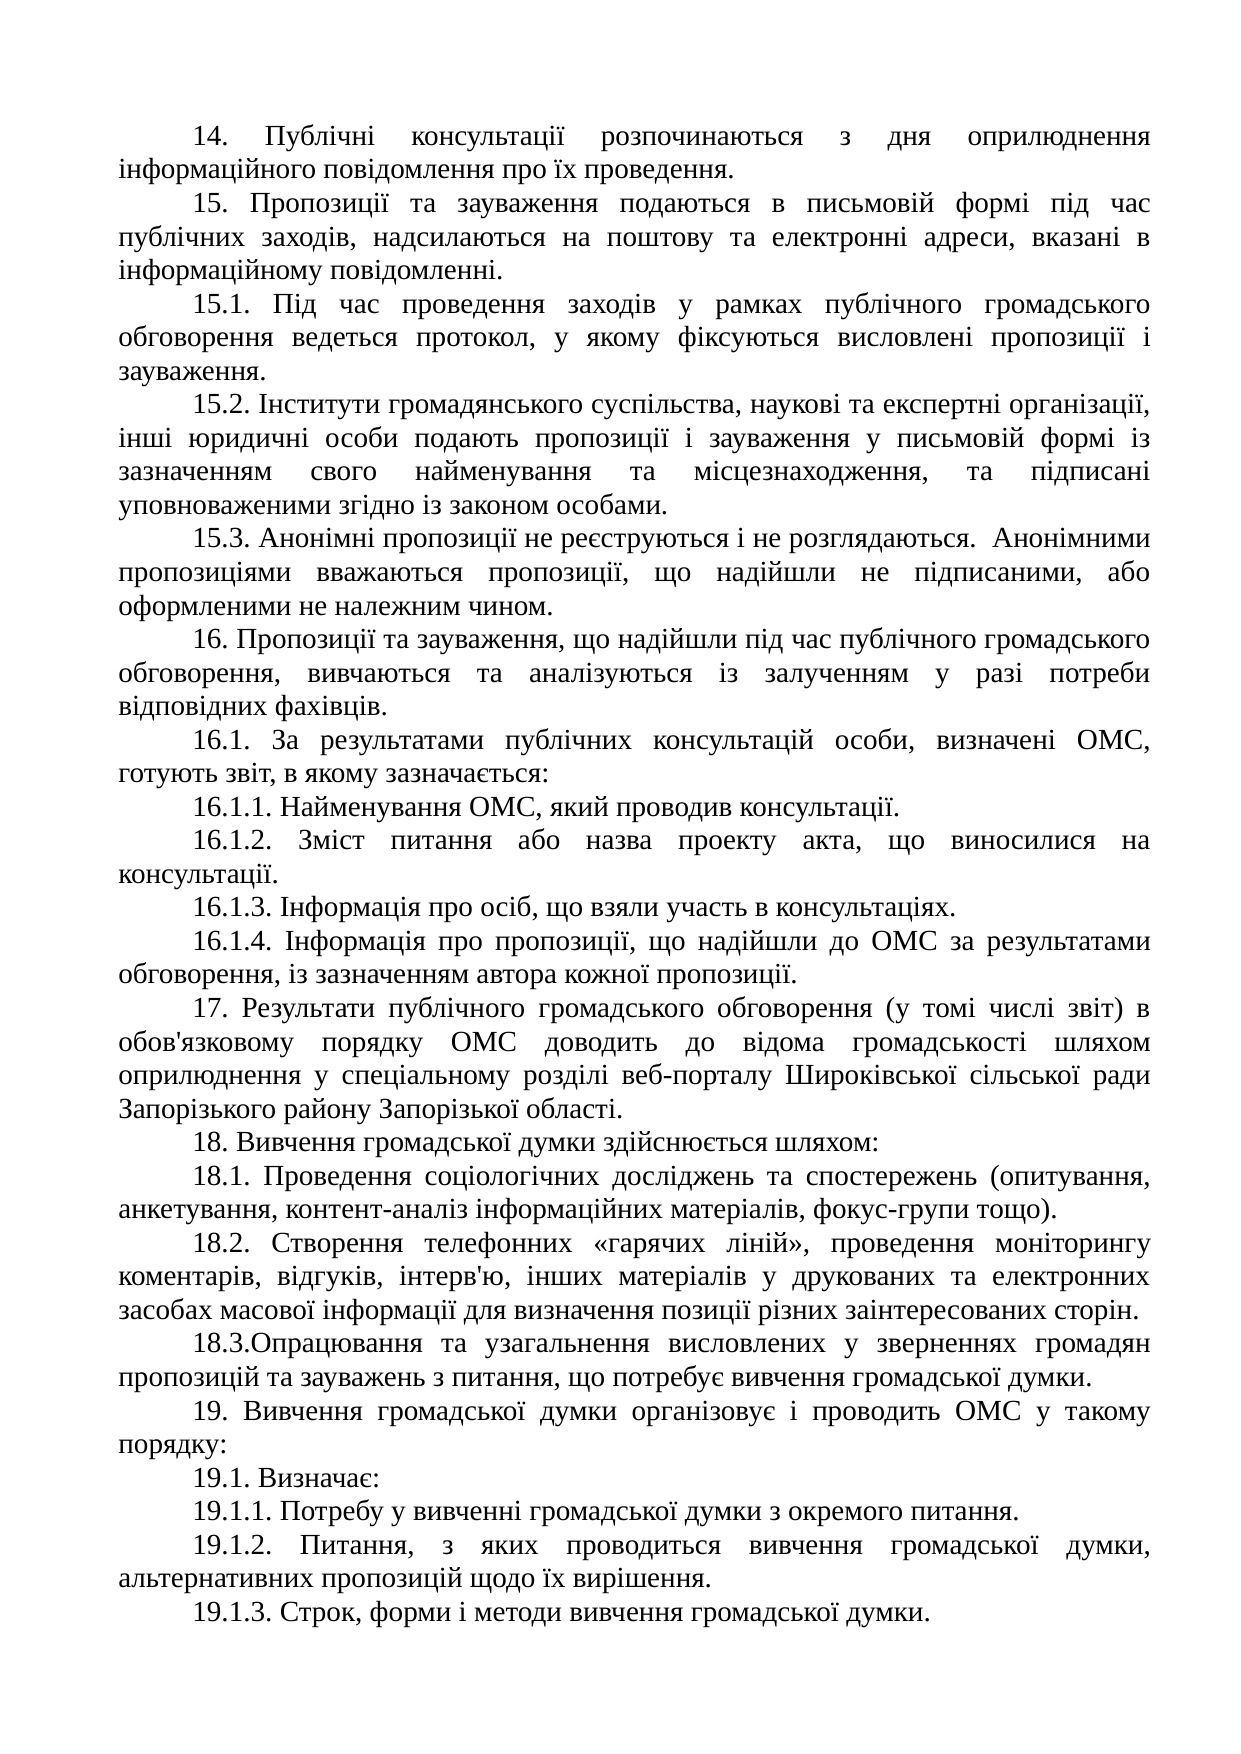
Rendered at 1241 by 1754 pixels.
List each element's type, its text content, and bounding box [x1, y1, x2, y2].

text 15.3. Анонімні пропозиції не реєструються і не розглядаються. Анонімними пропозиціями вважаються пропозиції, що надійшли не підписаними, або оформленими не належним чином. [118, 521, 1152, 621]
text 14. Публічні консультації розпочинаються з дня оприлюднення інформаційного повідомлення про їх проведення. [118, 118, 1152, 185]
text 16.1.3. Інформація про осіб, що взяли участь в консультаціях. [118, 889, 1152, 923]
text 19.1.3. Строк, форми і методи вивчення громадської думки. [118, 1594, 1152, 1627]
text 17. Результати публічного громадського обговорення (у томі числі звіт) в обов'язковому порядку ОМС доводить до відома громадськості шляхом оприлюднення у спеціальному розділі веб-порталу Широківської сільської ради Запорізького району Запорізької області. [118, 990, 1152, 1124]
text 18.2. Створення телефонних «гарячих ліній», проведення моніторингу коментарів, відгуків, інтерв'ю, інших матеріалів у друкованих та електронних засобах масової інформації для визначення позиції різних заінтересованих сторін. [118, 1225, 1152, 1326]
text 15.2. Інститути громадянського суспільства, наукові та експертні організації, інші юридичні особи подають пропозиції і зауваження у письмовій формі із зазначенням свого найменування та місцезнаходження, та підписані уповноваженими згідно із законом особами. [118, 386, 1152, 521]
text 16.1.4. Інформація про пропозиції, що надійшли до ОМС за результатами обговорення, із зазначенням автора кожної пропозиції. [118, 923, 1152, 990]
text 16.1.1. Найменування ОМС, який проводив консультації. [118, 789, 1152, 822]
text 19.1.1. Потребу у вивченні громадської думки з окремого питання. [118, 1493, 1152, 1527]
text 19.1.2. Питання, з яких проводиться вивчення громадської думки, альтернативних пропозицій щодо їх вирішення. [118, 1527, 1152, 1594]
text 19. Вивчення громадської думки організовує і проводить ОМС у такому порядку: [118, 1393, 1152, 1460]
text 15. Пропозиції та зауваження подаються в письмовій формі під час публічних заходів, надсилаються на поштову та електронні адреси, вказані в інформаційному повідомленні. [118, 185, 1152, 286]
text 18. Вивчення громадської думки здійснюється шляхом: [118, 1124, 1152, 1158]
text 16.1.2. Зміст питання або назва проекту акта, що виносилися на консультації. [118, 822, 1152, 889]
text 15.1. Під час проведення заходів у рамках публічного громадського обговорення ведеться протокол, у якому фіксуються висловлені пропозиції і зауваження. [118, 286, 1152, 386]
text 16.1. За результатами публічних консультацій особи, визначені ОМС, готують звіт, в якому зазначається: [118, 722, 1152, 789]
text 18.3.Опрацювання та узагальнення висловлених у зверненнях громадян пропозицій та зауважень з питання, що потребує вивчення громадської думки. [118, 1326, 1152, 1393]
text 18.1. Проведення соціологічних досліджень та спостережень (опитування, анкетування, контент-аналіз інформаційних матеріалів, фокус-групи тощо). [118, 1158, 1152, 1225]
text 19.1. Визначає: [118, 1460, 1152, 1493]
text 16. Пропозиції та зауваження, що надійшли під час публічного громадського обговорення, вивчаються та аналізуються із залученням у разі потреби відповідних фахівців. [118, 621, 1152, 722]
